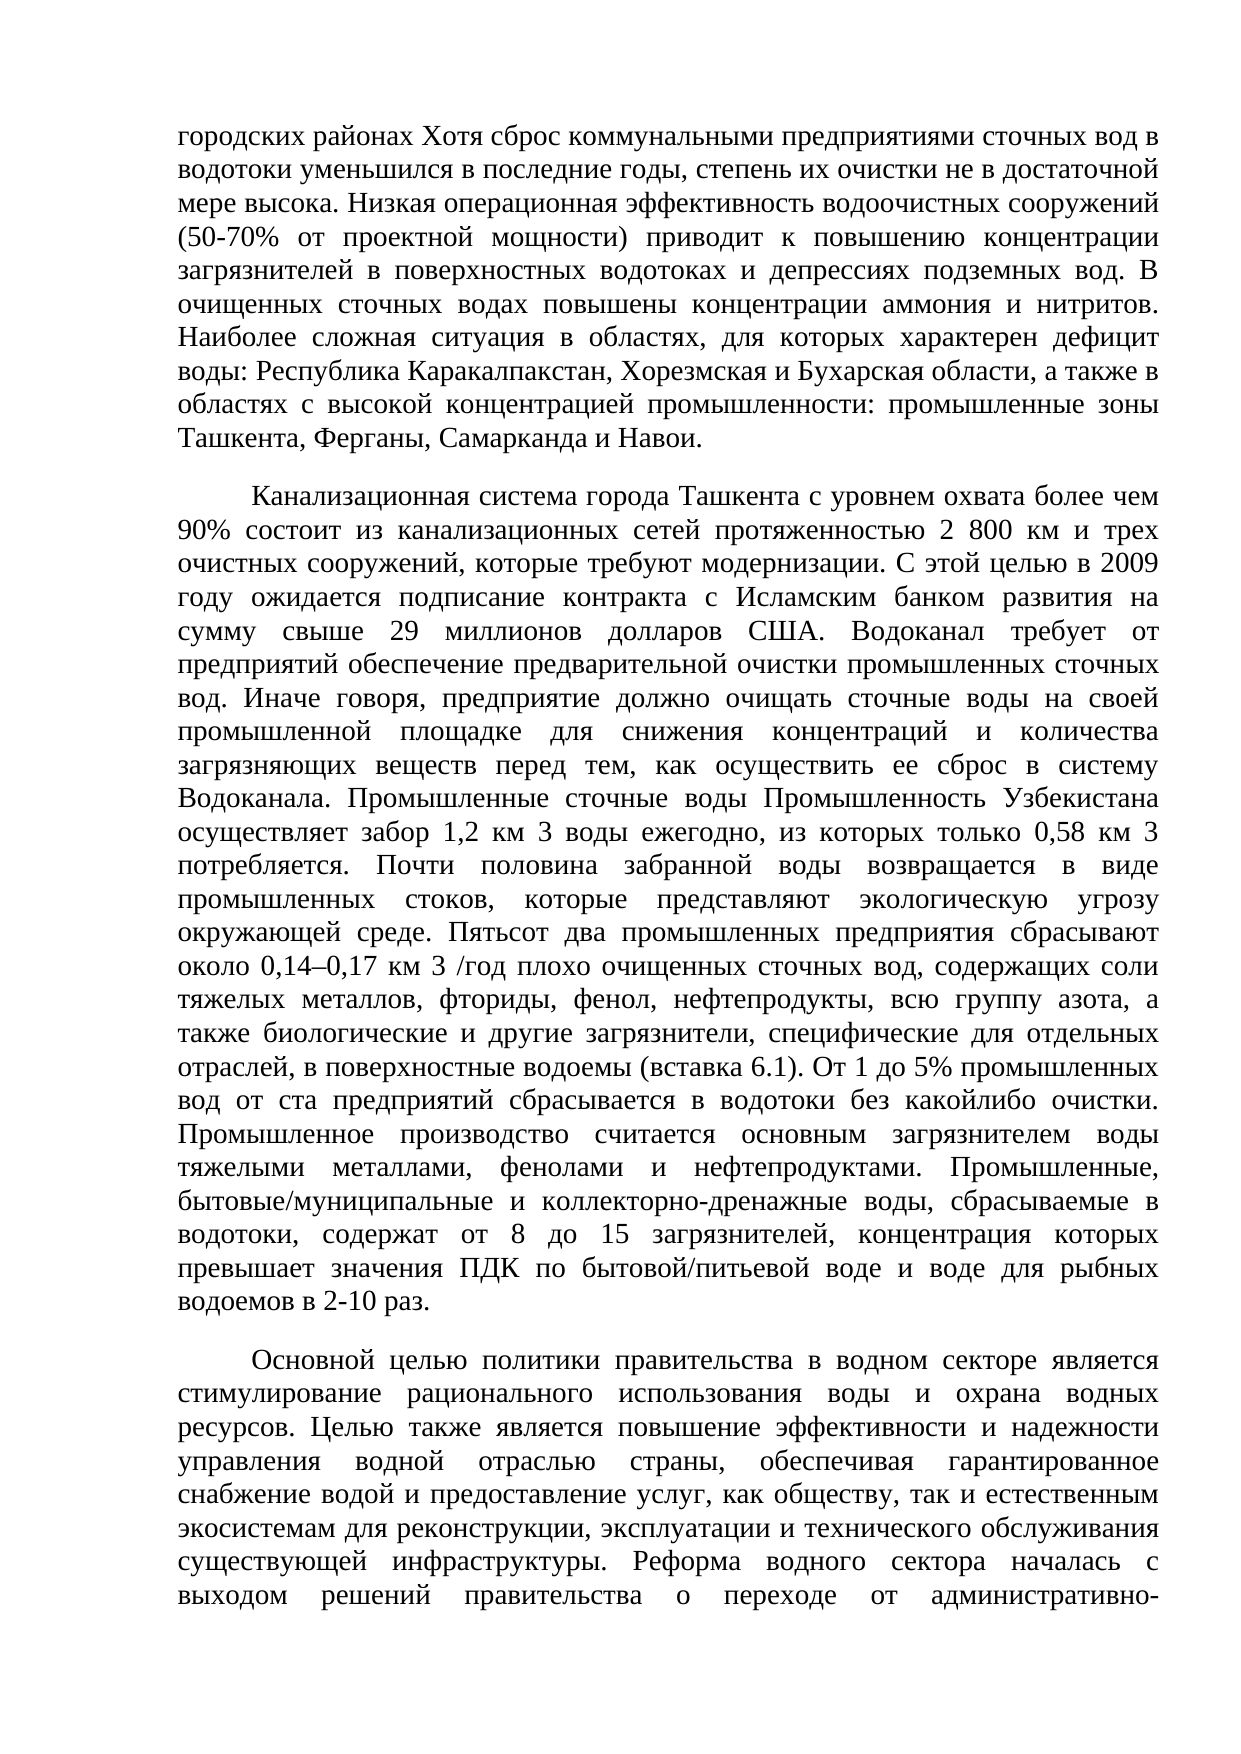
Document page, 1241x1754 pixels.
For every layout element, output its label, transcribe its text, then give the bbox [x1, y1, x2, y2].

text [177, 1342, 1160, 1610]
text Канализационная система города Ташкента с уровнем охвата более чем 90% состоит из канализационных сетей протяженностью 2 800 км и трех очистных сооружений, которые требуют модернизации. С этой целью в 2009 году ожидается подписание контракта с Исламским банком развития на сумму свыше 29 миллионов долларов США. Водоканал требует от предприятий обеспечение предварительной очистки промышленных сточных вод. Иначе говоря, предприятие должно очищать сточные воды на своей промышленной площадке для снижения концентраций и количества загрязняющих веществ перед тем, как осуществить ее сброс в систему Водоканала. Промышленные сточные воды Промышленность Узбекистана осуществляет забор 1,2 км 3 воды ежегодно, из которых только 0,58 км 3 потребляется. Почти половина забранной воды возвращается в виде промышленных стоков, которые представляют экологическую угрозу окружающей среде. Пятьсот два промышленных предприятия сбрасывают около 0,14–0,17 км 3 /год плохо очищенных сточных вод, содержащих соли тяжелых металлов, фториды, фенол, нефтепродукты, всю группу азота, а также биологические и другие загрязнители, специфические для отдельных отраслей, в поверхностные водоемы (вставка 6.1). От 1 до 5% промышленных вод от ста предприятий сбрасывается в водотоки без какойлибо очистки. Промышленное производство считается основным загрязнителем воды тяжелыми металлами, фенолами и нефтепродуктами. Промышленные, бытовые/муниципальные и коллекторно-дренажные воды, сбрасываемые в водотоки, содержат от 8 до 15 загрязнителей, концентрация которых превышает значения ПДК по бытовой/питьевой воде и воде для рыбных водоемов в 2-10 раз. [177, 478, 1160, 1317]
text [177, 118, 1160, 453]
